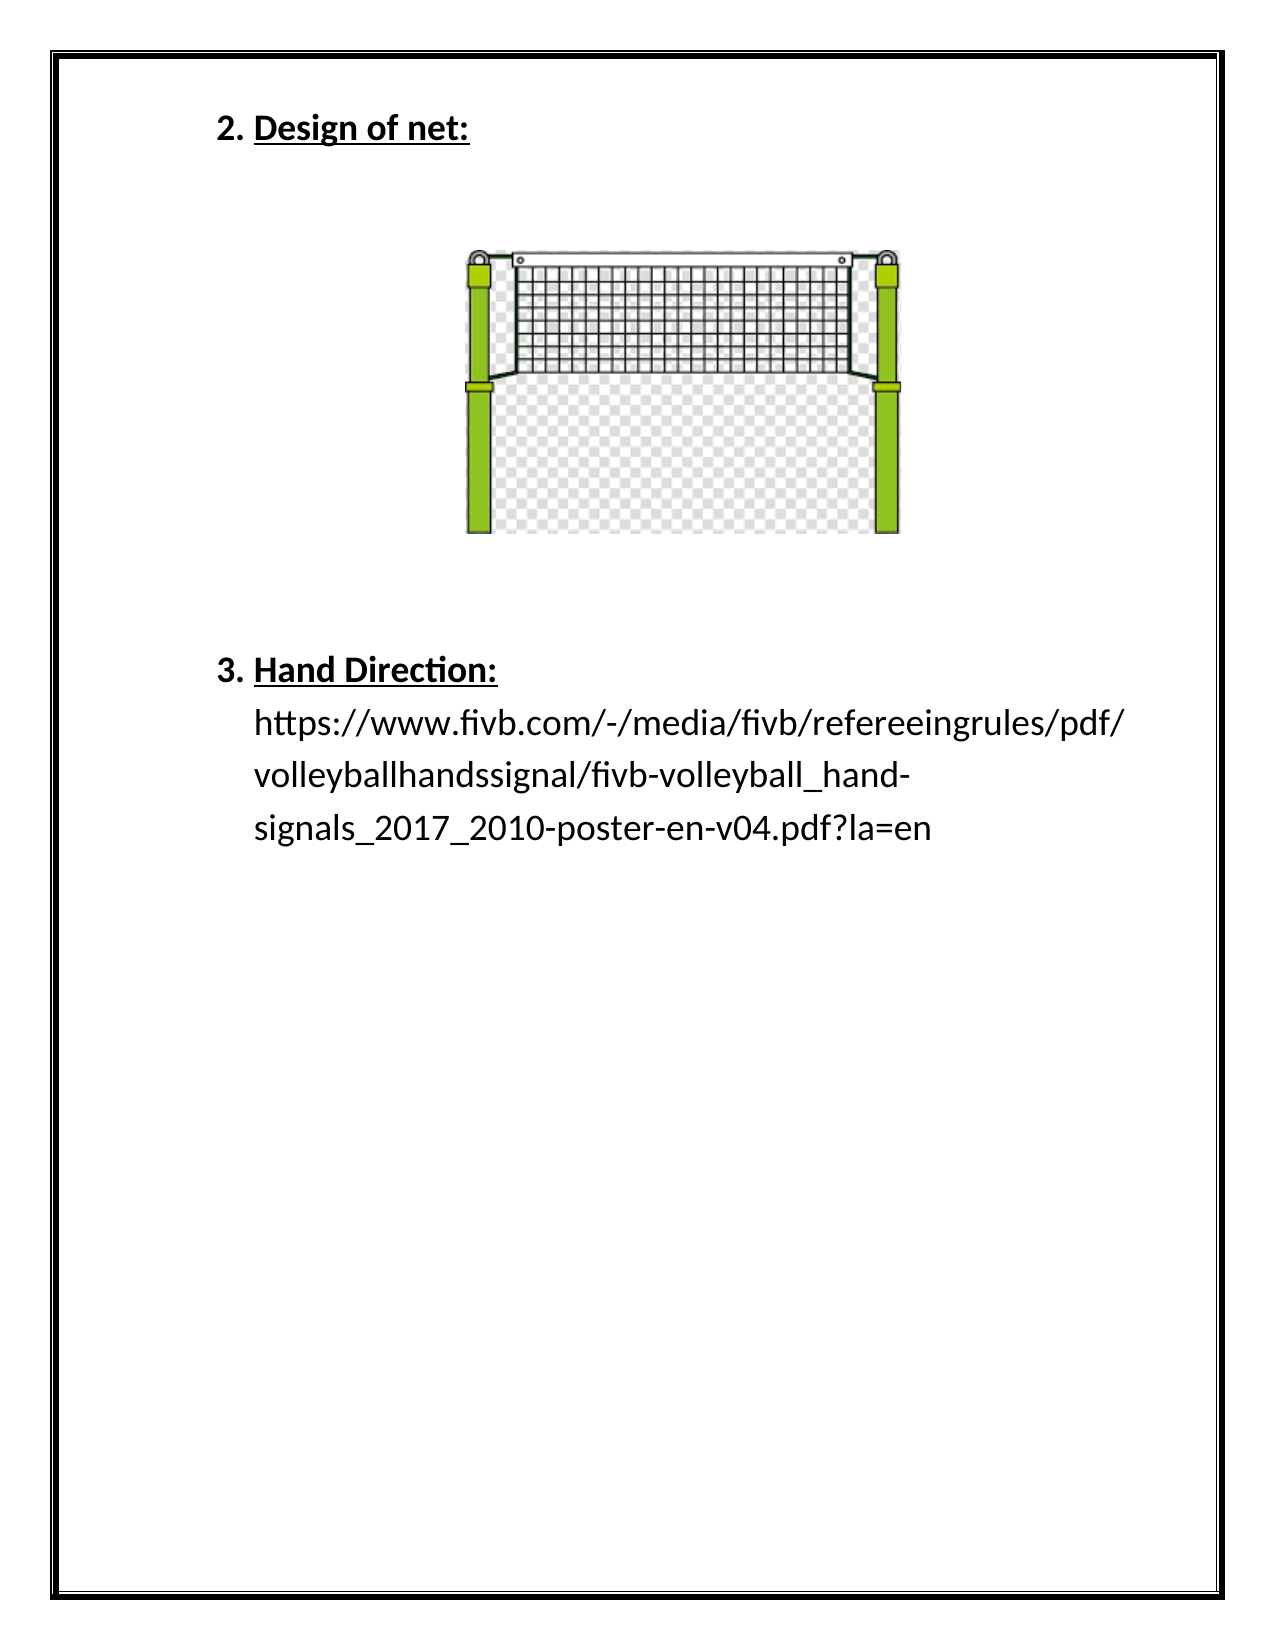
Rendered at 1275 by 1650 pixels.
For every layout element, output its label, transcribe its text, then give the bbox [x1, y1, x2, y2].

picture [465, 250, 902, 534]
list https://www.fivb.com/-/media/fivb/refereeingrules/pdf/volleyballhandssignal/fivb-volleyball_hand-signals_2017_2010-poster-en-v04.pdf?la=en [253, 698, 1181, 850]
list Hand Direction: [216, 646, 1181, 692]
list Design of net: [216, 103, 1181, 149]
